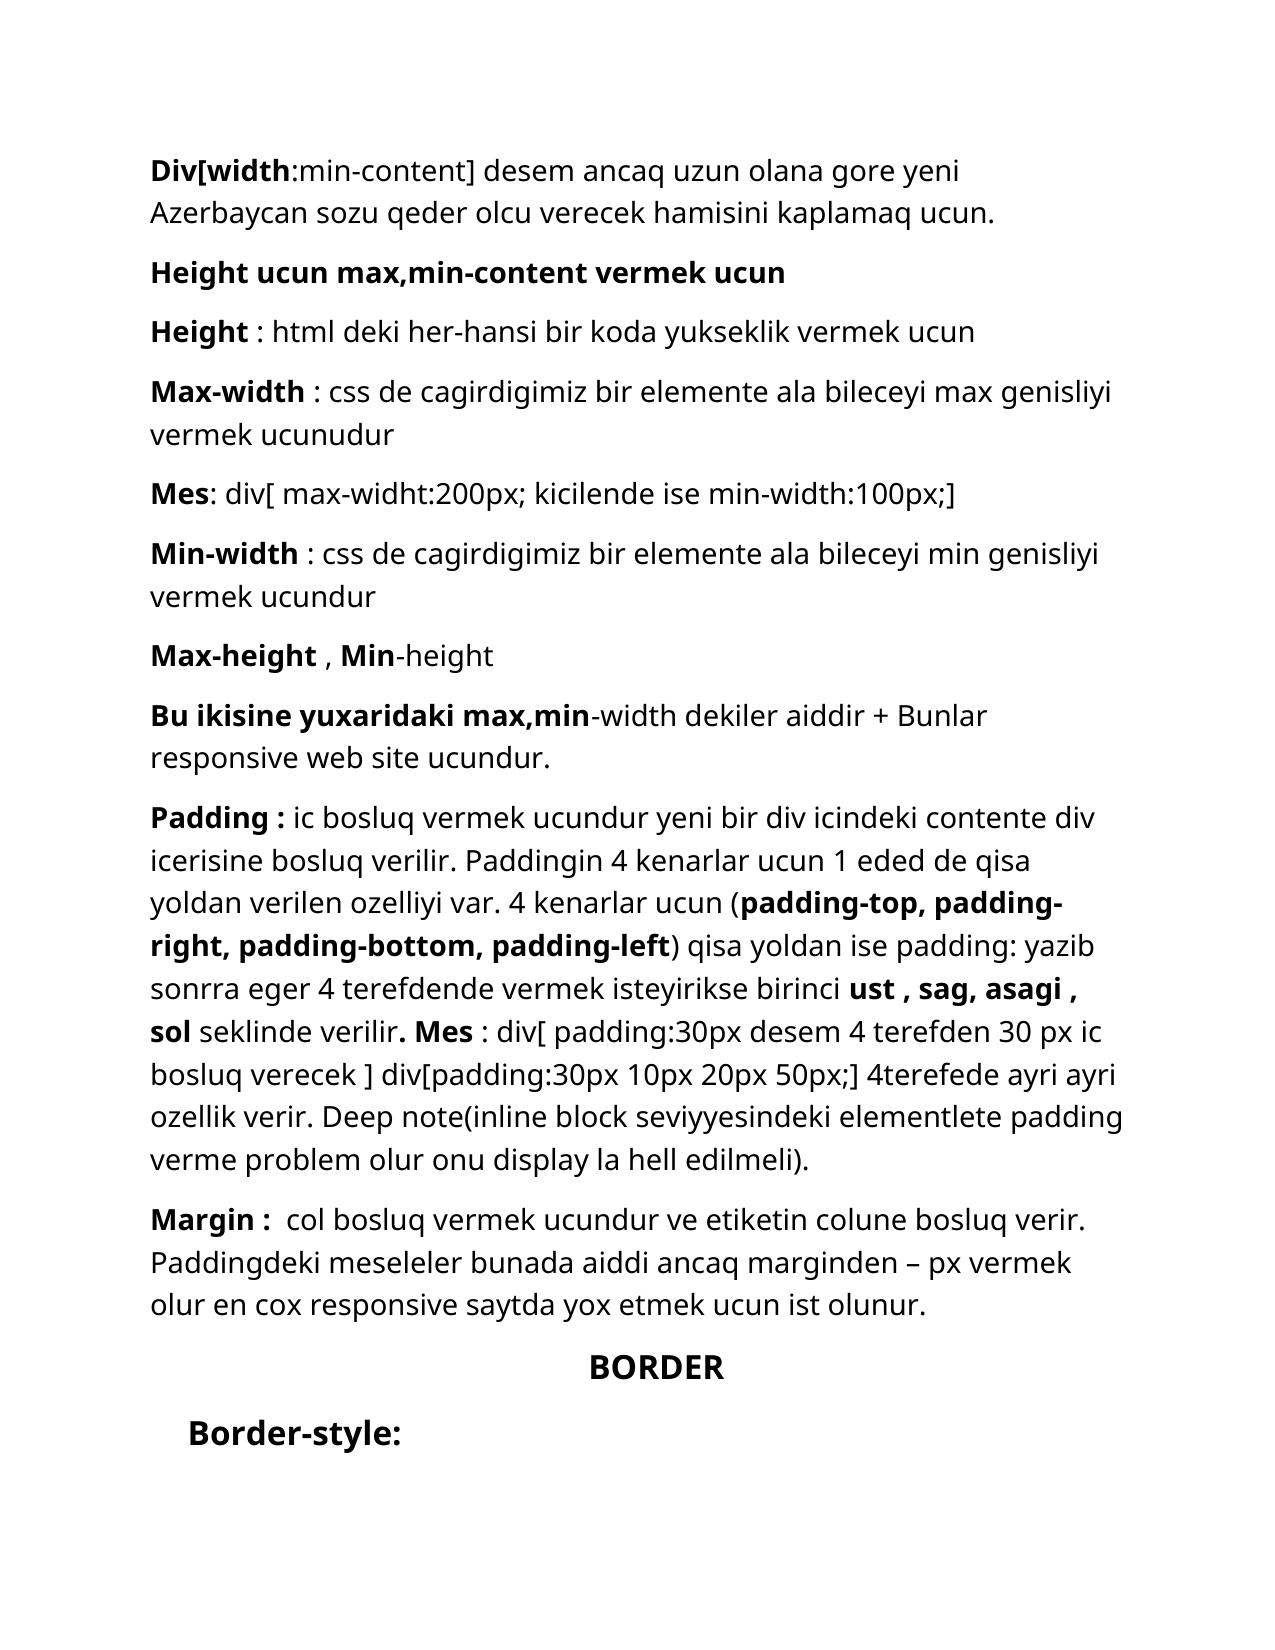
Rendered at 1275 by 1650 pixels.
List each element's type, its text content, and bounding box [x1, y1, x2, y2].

text Padding : ic bosluq vermek ucundur yeni bir div icindeki contente div icerisine bosluq verilir. Paddingin 4 kenarlar ucun 1 eded de qisa yoldan verilen ozelliyi var. 4 kenarlar ucun (padding-top, padding-right, padding-bottom, padding-left) qisa yoldan ise padding: yazib sonrra eger 4 terefdende vermek isteyirikse birinci ust , sag, asagi , sol seklinde verilir. Mes : div[ padding:30px desem 4 terefden 30 px ic bosluq verecek ] div[padding:30px 10px 20px 50px;] 4terefede ayri ayri ozellik verir. Deep note(inline block seviyyesindeki elementlete padding verme problem olur onu display la hell edilmeli). [150, 797, 1125, 1179]
text Mes: div[ max-widht:200px; kicilende ise min-width:100px;] [150, 473, 1125, 513]
text Max-height , Min-height [150, 635, 1125, 675]
text Height : html deki her-hansi bir koda yukseklik vermek ucun [150, 312, 1125, 351]
text Margin : col bosluq vermek ucundur ve etiketin colune bosluq verir. Paddingdeki meseleler bunada aiddi ancaq marginden – px vermek olur en cox responsive saytda yox etmek ucun ist olunur. [150, 1199, 1125, 1324]
text Bu ikisine yuxaridaki max,min-width dekiler aiddir + Bunlar responsive web site ucundur. [150, 695, 1125, 777]
text Border-style: [187, 1410, 1125, 1455]
text BORDER [187, 1344, 1125, 1389]
text Max-width : css de cagirdigimiz bir elemente ala bileceyi max genisliyi vermek ucunudur [150, 371, 1125, 454]
text Height ucun max,min-content vermek ucun [150, 252, 1125, 292]
text Div[width:min-content] desem ancaq uzun olana gore yeni Azerbaycan sozu qeder olcu verecek hamisini kaplamaq ucun. [150, 150, 1125, 232]
text Min-width : css de cagirdigimiz bir elemente ala bileceyi min genisliyi vermek ucundur [150, 533, 1125, 616]
